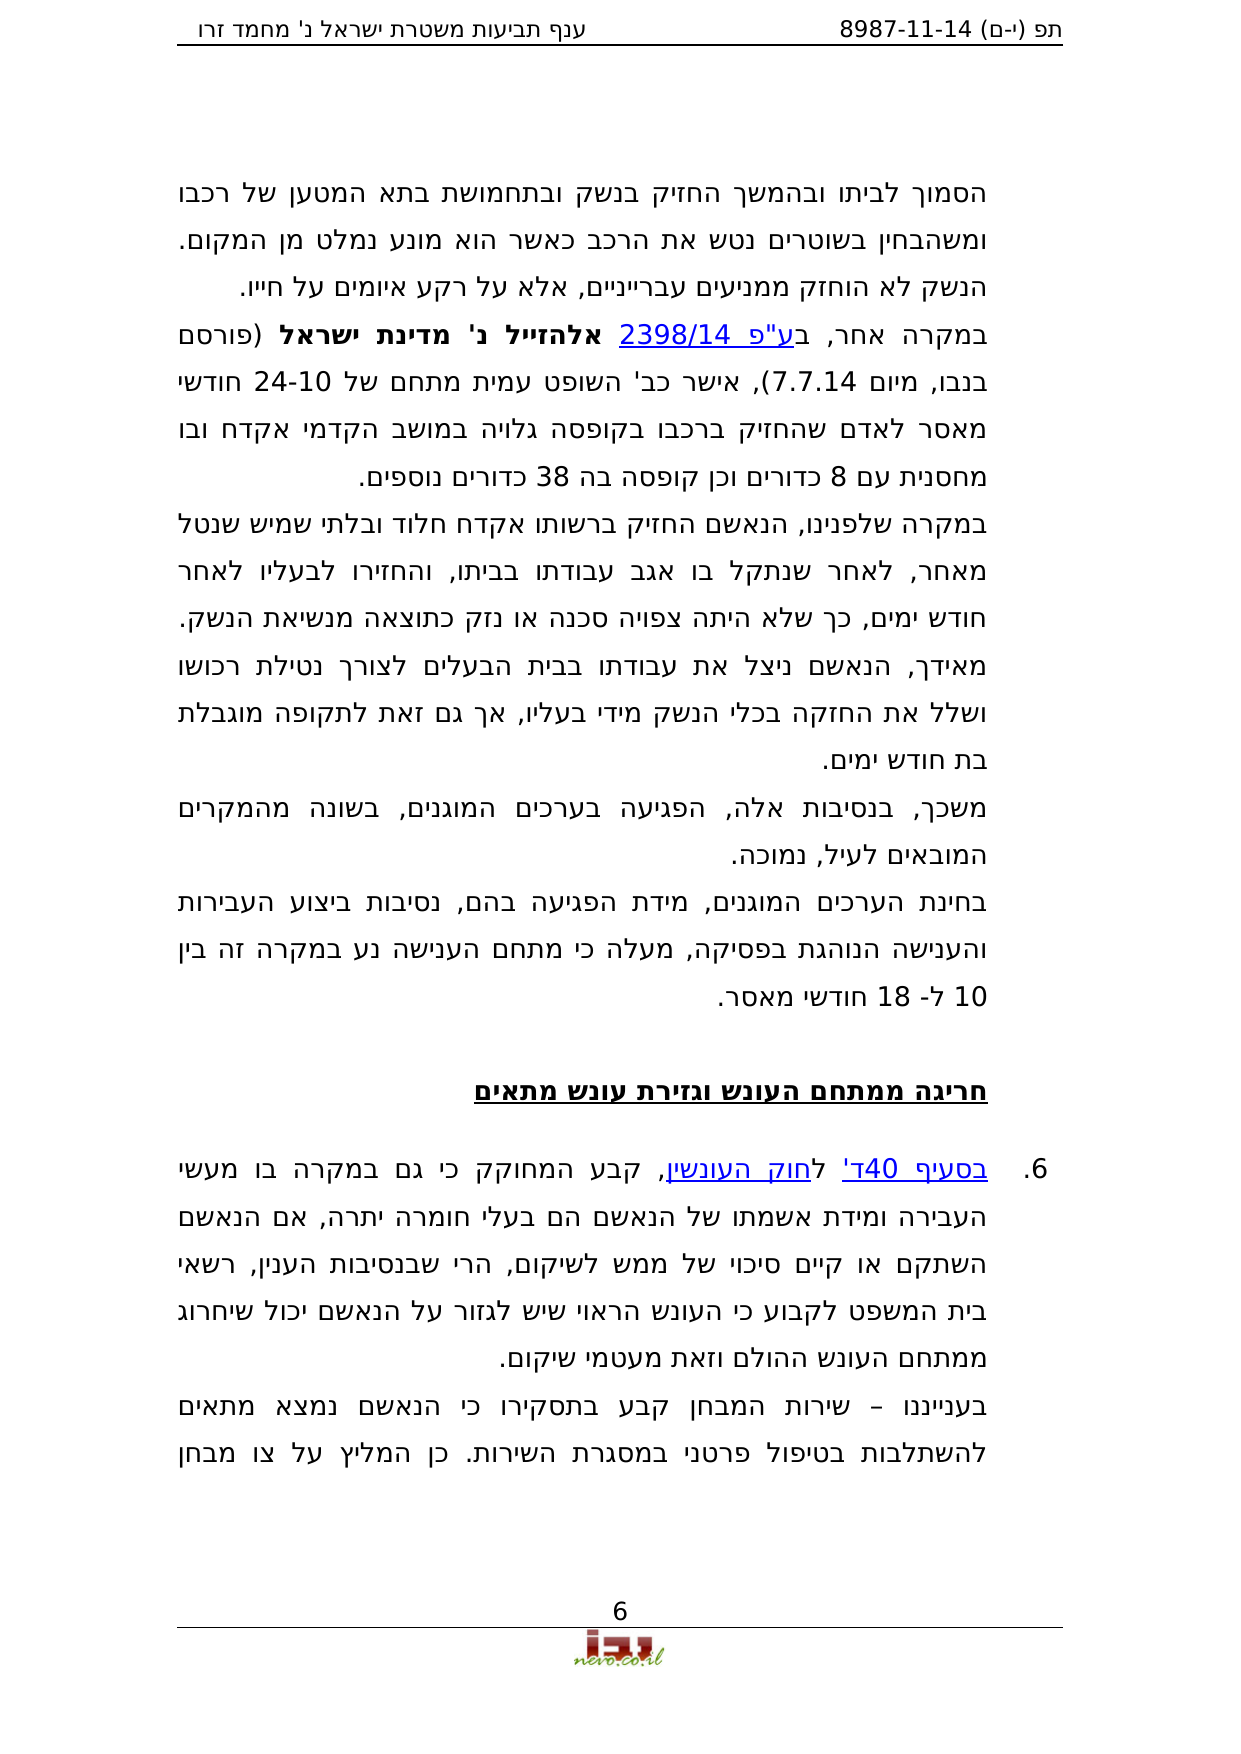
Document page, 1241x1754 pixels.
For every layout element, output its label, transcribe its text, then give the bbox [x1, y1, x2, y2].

text 6. בסעיף 40ד' לחוק העונשין, קבע המחוקק כי גם במקרה בו מעשי העבירה ומידת אשמתו של הנאשם הם בעלי חומרה יתרה, אם הנאשם השתקם או קיים סיכוי של ממש לשיקום, הרי שבנסיבות הענין, רשאי בית המשפט לקבוע כי העונש הראוי שיש לגזור על הנאשם יכול שיחרוג ממתחם העונש ההולם וזאת מעטמי שיקום. [177, 1153, 1048, 1374]
text בחינת הערכים המוגנים, מידת הפגיעה בהם, נסיבות ביצוע העבירות והענישה הנוהגת בפסיקה, מעלה כי מתחם הענישה נע במקרה זה בין 10 ל- 18 חודשי מאסר. [177, 887, 988, 1013]
text משכך, בנסיבות אלה, הפגיעה בערכים המוגנים, בשונה מהמקרים המובאים לעיל, נמוכה. [177, 792, 988, 871]
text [177, 1390, 988, 1469]
picture [574, 1629, 666, 1667]
text במקרה אחר, בע"פ 2398/14 אלהזייל נ' מדינת ישראל (פורסם בנבו, מיום 7.7.14), אישר כב' השופט עמית מתחם של 24-10 חודשי מאסר לאדם שהחזיק ברכבו בקופסה גלויה במושב הקדמי אקדח ובו מחסנית עם 8 כדורים וכן קופסה בה 38 כדורים נוספים. [177, 319, 988, 492]
text במקרה שלפנינו, הנאשם החזיק ברשותו אקדח חלוד ובלתי שמיש שנטל מאחר, לאחר שנתקל בו אגב עבודתו בביתו, והחזירו לבעליו לאחר חודש ימים, כך שלא היתה צפויה סכנה או נזק כתוצאה מנשיאת הנשק. מאידך, הנאשם ניצל את עבודתו בבית הבעלים לצורך נטילת רכושו ושלל את החזקה בכלי הנשק מידי בעליו, אך גם זאת לתקופה מוגבלת בת חודש ימים. [177, 508, 988, 776]
text חריגה ממתחם העונש וגזירת עונש מתאים [177, 1075, 1063, 1107]
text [177, 177, 988, 303]
